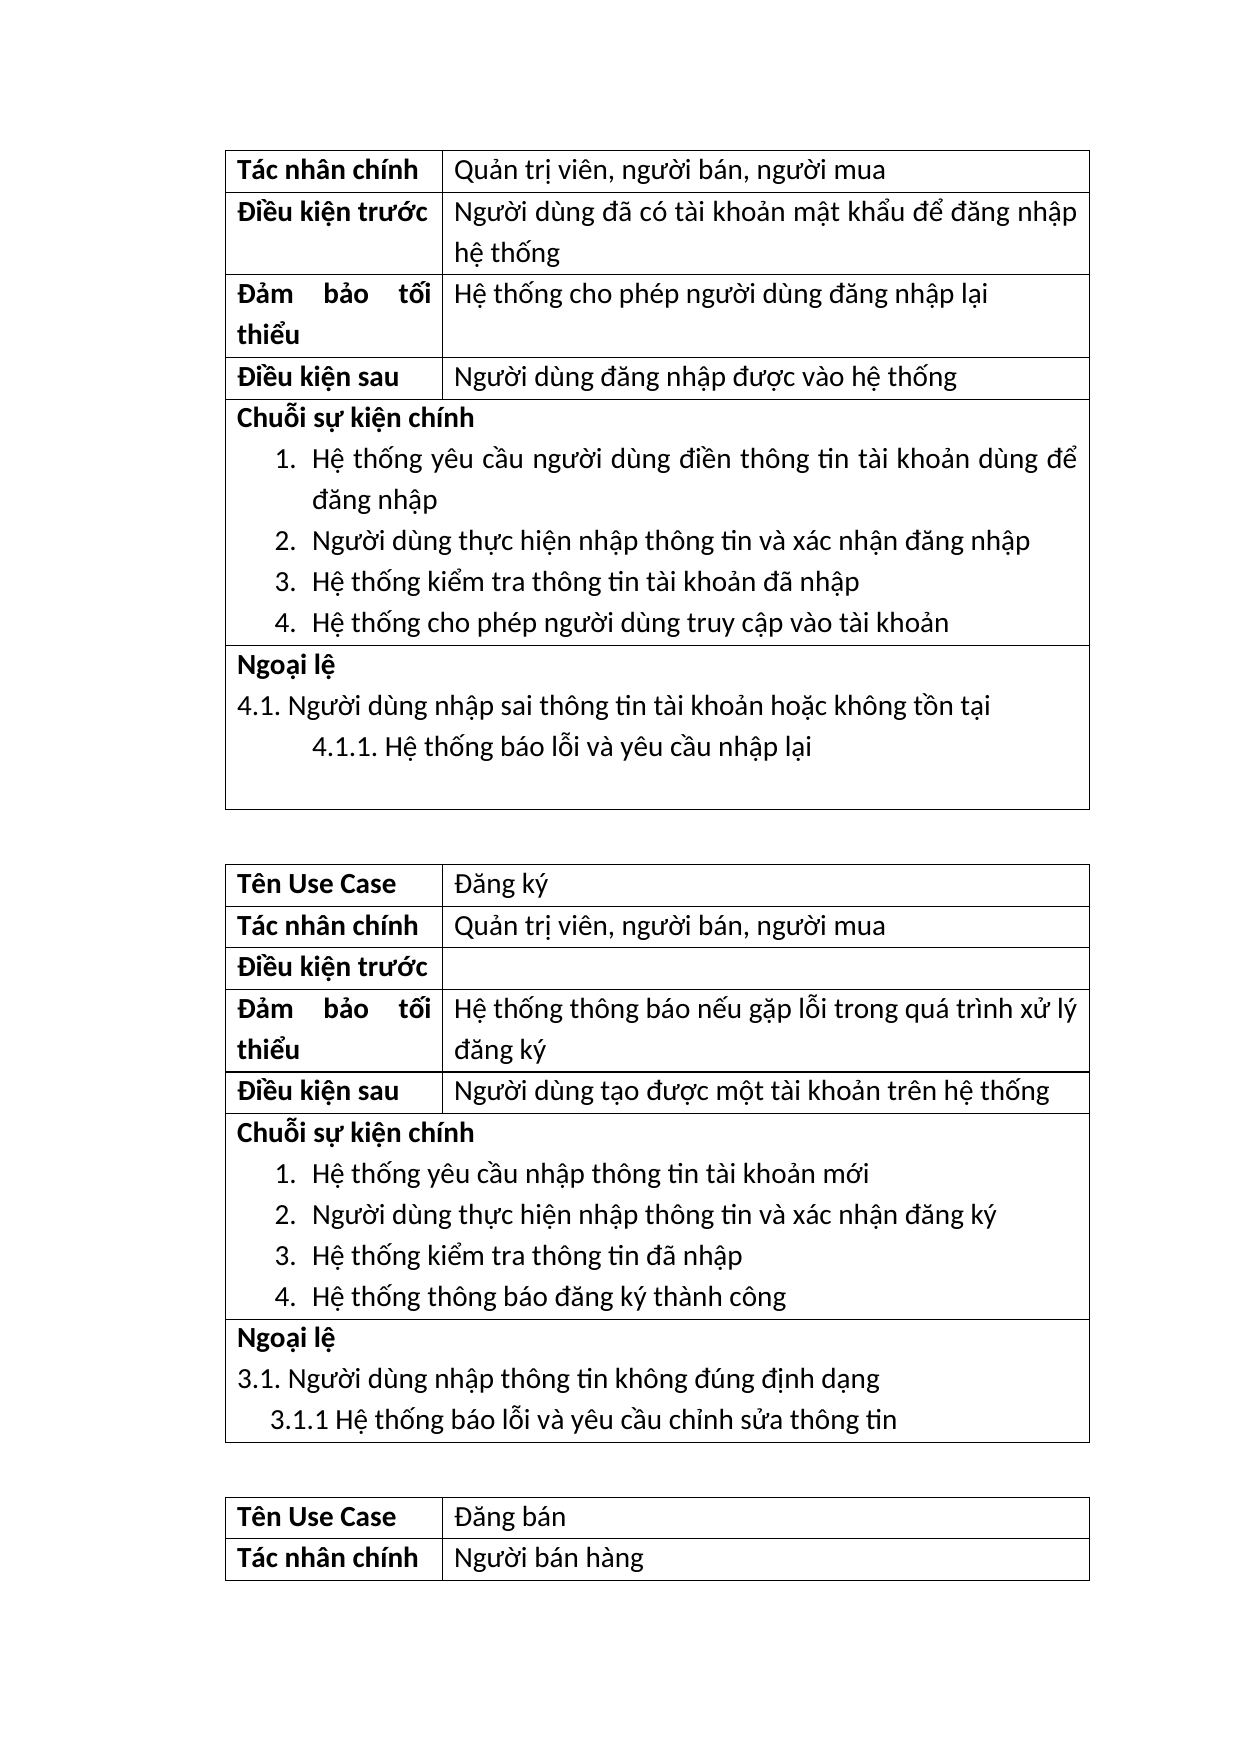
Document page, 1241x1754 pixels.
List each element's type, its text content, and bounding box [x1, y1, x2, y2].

table_cell Đảm bảo tối thiểu [226, 275, 442, 357]
table_cell Quản trị viên, người bán, người mua [443, 907, 1089, 947]
table_cell Điều kiện sau [226, 358, 442, 398]
table_cell Quản trị viên, người bán, người mua [443, 151, 1089, 192]
table_cell Chuỗi sự kiện chính Hệ thống yêu cầu nhập thông tin tài khoản mới Người dùng thực hiện nhập thông tin và xác nhận đăng ký Hệ thống kiểm tra thông tin đã nhập Hệ thống thông báo đăng ký thành công [226, 1114, 1089, 1318]
table_cell Người dùng đăng nhập được vào hệ thống [443, 358, 1089, 398]
table_cell Hệ thống cho phép người dùng đăng nhập lại [443, 275, 1089, 357]
table_cell Điều kiện trước [226, 948, 442, 989]
table_cell Người bán hàng [443, 1539, 1089, 1580]
table_cell Người dùng tạo được một tài khoản trên hệ thống [443, 1073, 1089, 1113]
table_cell Tác nhân chính [226, 1539, 442, 1580]
table_cell [443, 948, 1089, 989]
table_header Đăng bán [443, 1498, 1089, 1538]
table_cell Điều kiện trước [226, 193, 442, 274]
table_cell Người dùng đã có tài khoản mật khẩu để đăng nhập hệ thống [443, 193, 1089, 274]
table_cell Điều kiện sau [226, 1073, 442, 1113]
table_cell Chuỗi sự kiện chính Hệ thống yêu cầu người dùng điền thông tin tài khoản dùng để đăng nhập Người dùng thực hiện nhập thông tin và xác nhận đăng nhập Hệ thống kiểm tra thông tin tài khoản đã nhập Hệ thống cho phép người dùng truy cập vào tài khoản [226, 400, 1089, 645]
table_header Tên Use Case [226, 1498, 442, 1538]
table_header Đăng ký [443, 865, 1089, 906]
table_cell Tác nhân chính [226, 151, 442, 192]
table_cell Ngoại lệ 4.1. Người dùng nhập sai thông tin tài khoản hoặc không tồn tại 4.1.1. Hệ thống báo lỗi và yêu cầu nhập lại [226, 646, 1089, 809]
table_cell Ngoại lệ 3.1. Người dùng nhập thông tin không đúng định dạng 3.1.1 Hệ thống báo lỗi và yêu cầu chỉnh sửa thông tin [226, 1320, 1089, 1442]
table_cell Hệ thống thông báo nếu gặp lỗi trong quá trình xử lý đăng ký [443, 990, 1089, 1071]
table_header Tên Use Case [226, 865, 442, 906]
table_cell Tác nhân chính [226, 907, 442, 947]
table_cell Đảm bảo tối thiểu [226, 990, 442, 1071]
